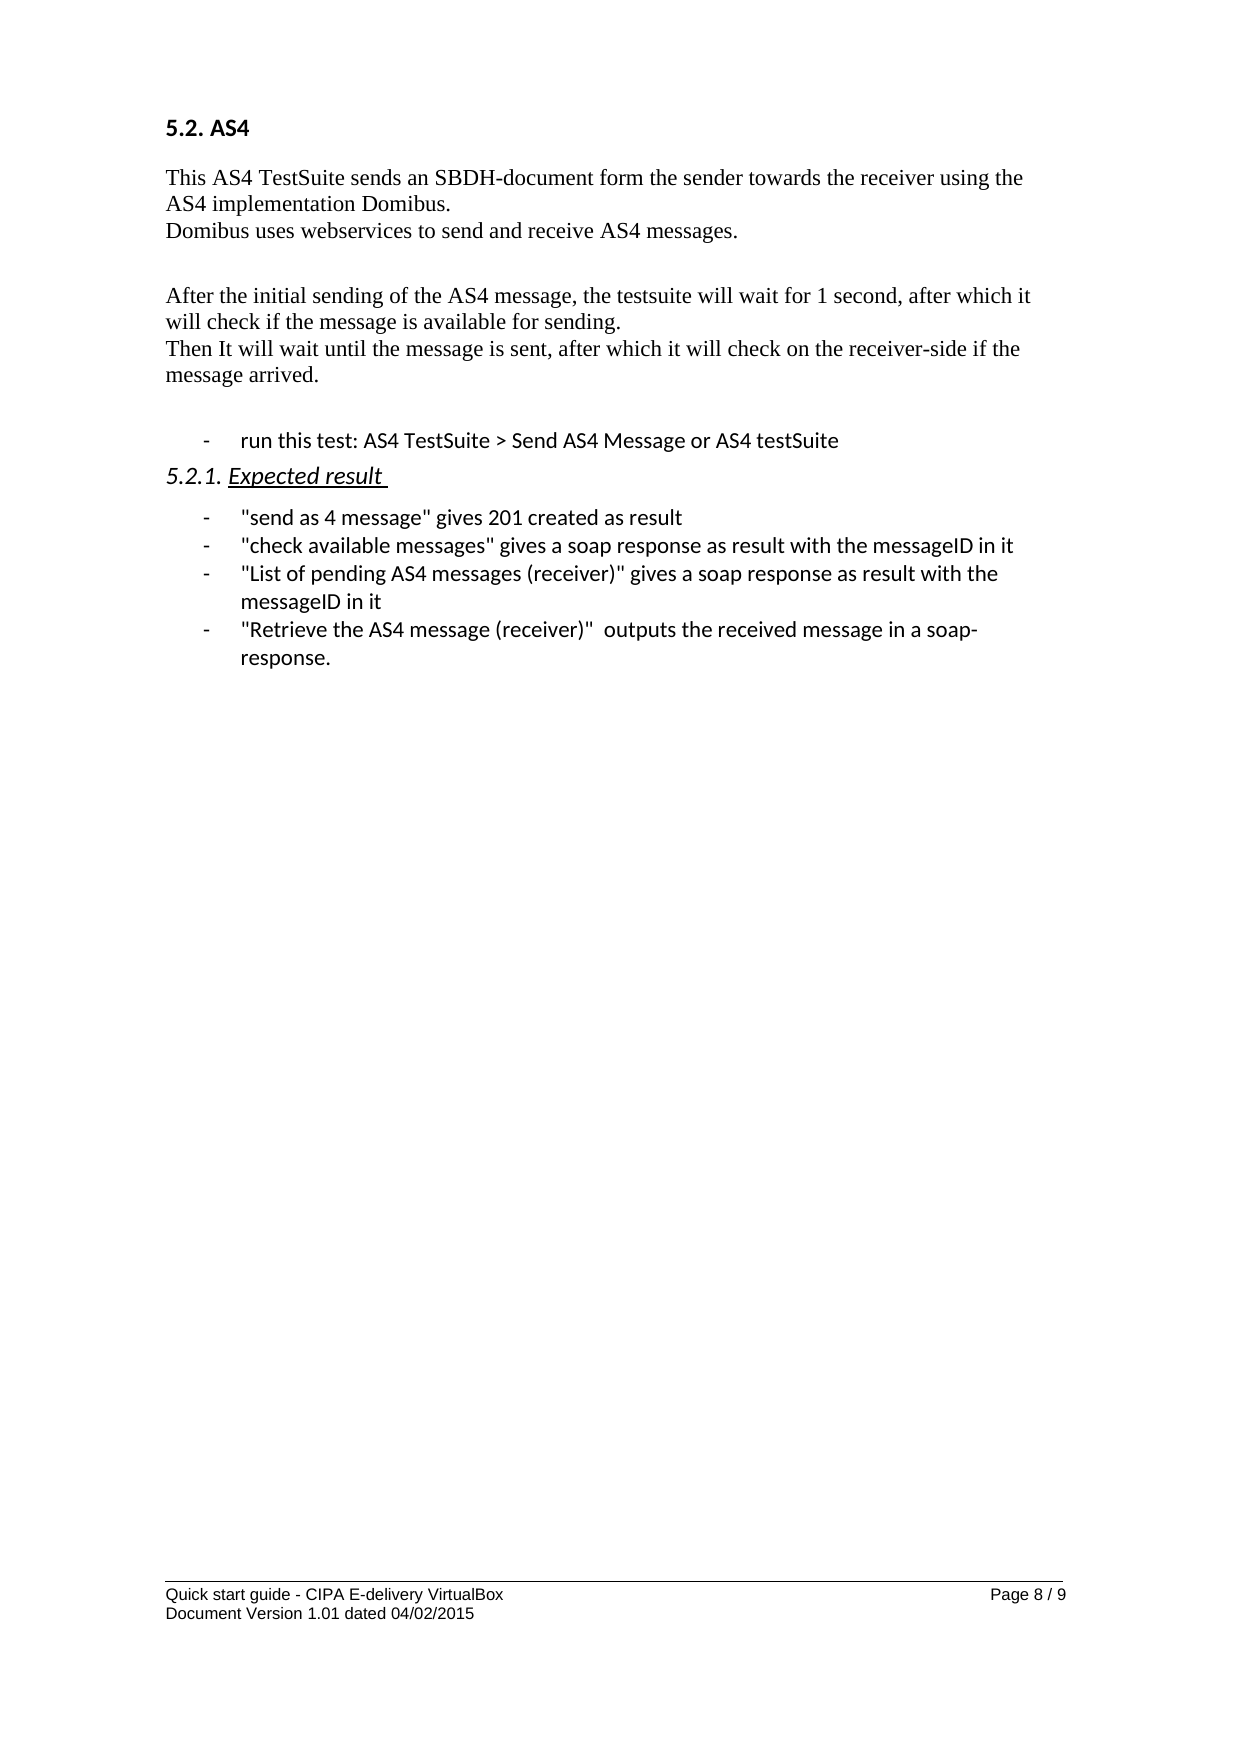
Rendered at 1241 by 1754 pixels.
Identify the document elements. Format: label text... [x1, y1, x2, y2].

text After the initial sending of the AS4 message, the testsuite will wait for 1 second, after which it will check if the message is available for sending. Then It will wait until the message is sent, after which it will check on the receiver-side if the message arrived. [165, 282, 1063, 414]
list "List of pending AS4 messages (receiver)" gives a soap response as result with the messageID in it [203, 559, 1063, 616]
list run this test: AS4 TestSuite > Send AS4 Message or AS4 testSuite [203, 426, 1063, 454]
list "send as 4 message" gives 201 created as result [203, 503, 1063, 531]
list "check available messages" gives a soap response as result with the messageID in it [203, 531, 1063, 559]
subtitle Expected result [165, 460, 1063, 491]
list "Retrieve the AS4 message (receiver)" outputs the received message in a soap-response. [203, 616, 1063, 672]
subtitle AS4 [165, 113, 1063, 143]
text This AS4 TestSuite sends an SBDH-document form the sender towards the receiver using the AS4 implementation Domibus. Domibus uses webservices to send and receive AS4 messages. [165, 164, 1063, 269]
